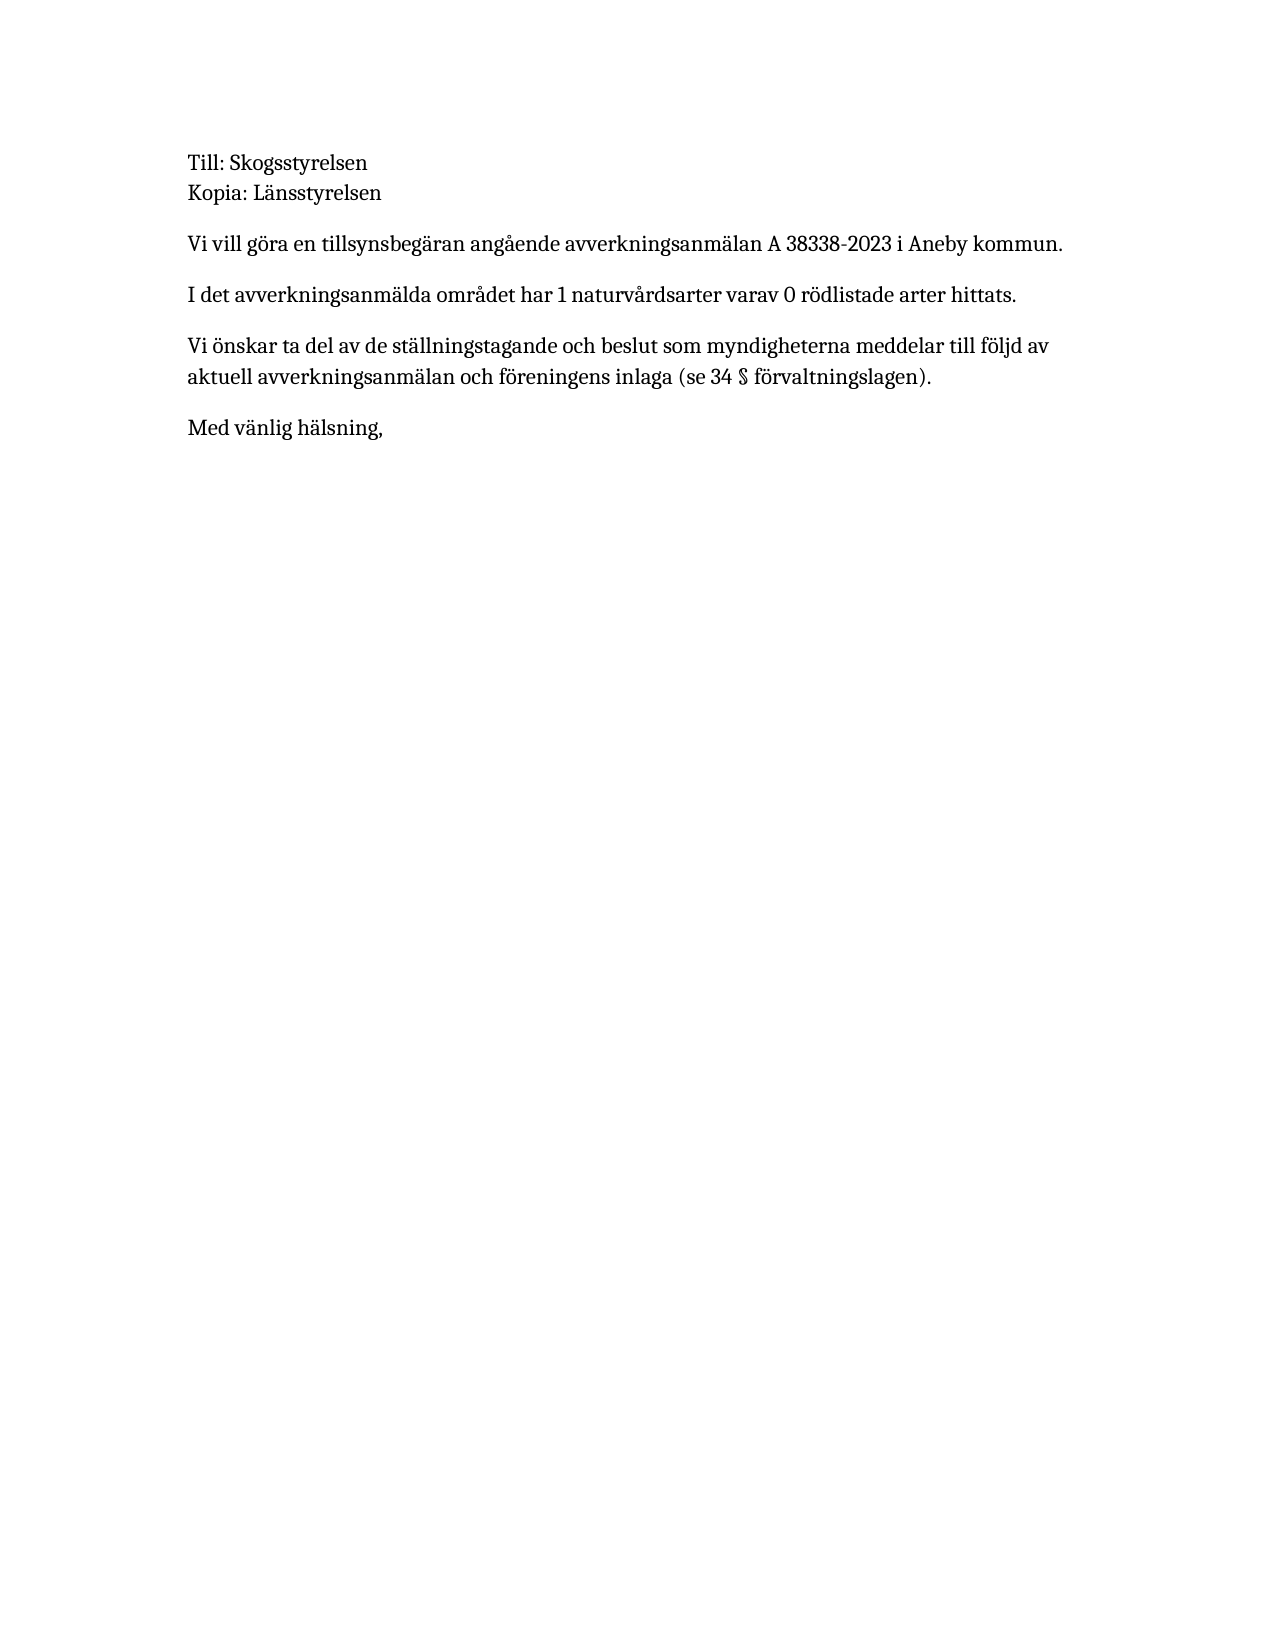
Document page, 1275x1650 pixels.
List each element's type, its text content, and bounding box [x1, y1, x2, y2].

text Med vänlig hälsning, [187, 414, 1087, 471]
text Vi vill göra en tillsynsbegäran angående avverkningsanmälan A 38338-2023 i Aneby kommun. [187, 231, 1087, 258]
text Till: Skogsstyrelsen Kopia: Länsstyrelsen [187, 150, 1087, 207]
text I det avverkningsanmälda området har 1 naturvårdsarter varav 0 rödlistade arter hittats. [187, 282, 1087, 309]
text Vi önskar ta del av de ställningstagande och beslut som myndigheterna meddelar till följd av aktuell avverkningsanmälan och föreningens inlaga (se 34 § förvaltningslagen). [187, 333, 1087, 390]
